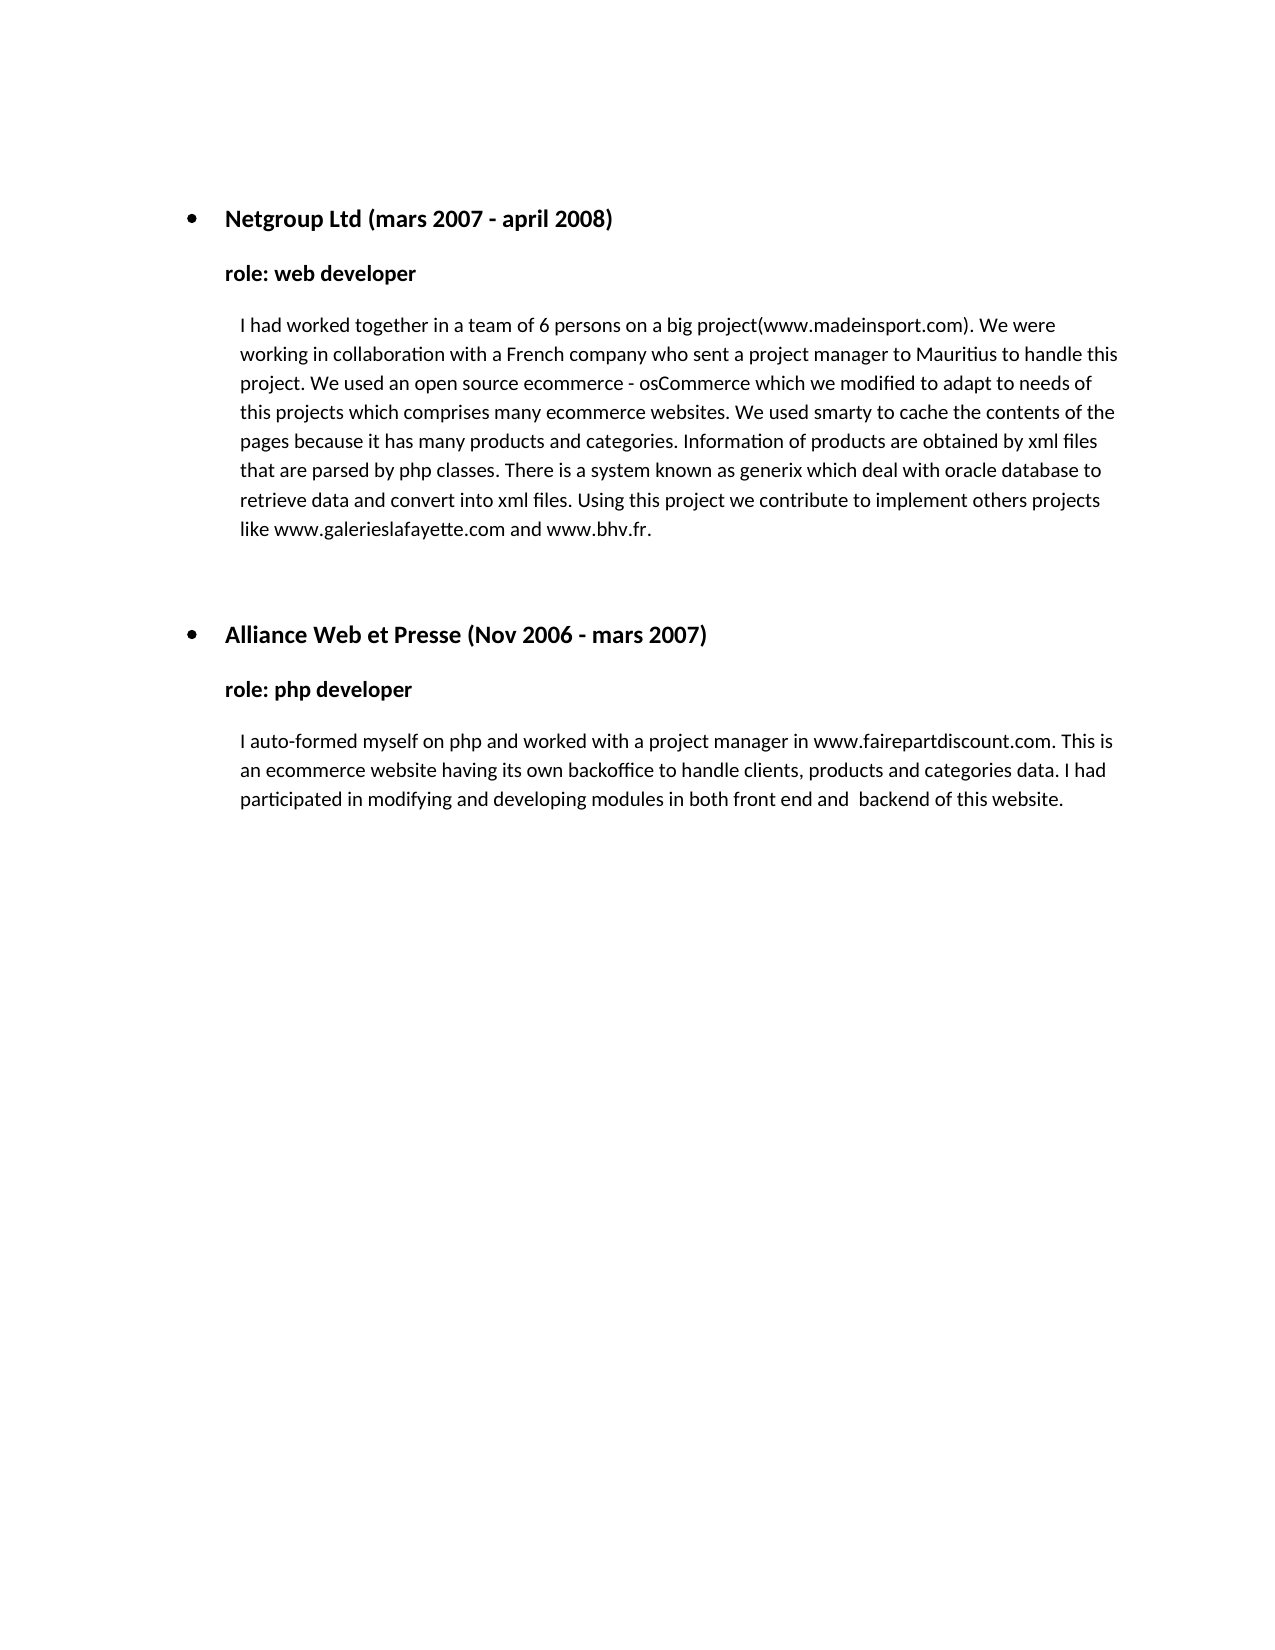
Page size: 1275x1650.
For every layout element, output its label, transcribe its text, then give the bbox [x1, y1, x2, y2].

text I had worked together in a team of 6 persons on a big project(www.madeinsport.com). We were working in collaboration with a French company who sent a project manager to Mauritius to handle this project. We used an open source ecommerce - osCommerce which we modified to adapt to needs of this projects which comprises many ecommerce websites. We used smarty to cache the contents of the pages because it has many products and categories. Information of products are obtained by xml files that are parsed by php classes. There is a system known as generix which deal with oracle database to retrieve data and convert into xml files. Using this project we contribute to implement others projects like www.galerieslafayette.com and www.bhv.fr. [240, 312, 1125, 541]
text role: web developer [150, 259, 1125, 287]
text I auto-formed myself on php and worked with a project manager in www.fairepartdiscount.com. This is an ecommerce website having its own backoffice to handle clients, products and categories data. I had participated in modifying and developing modules in both front end and backend of this website. [240, 728, 1125, 812]
list Alliance Web et Presse (Nov 2006 - mars 2007) [187, 619, 1125, 649]
list Netgroup Ltd (mars 2007 - april 2008) [187, 203, 1125, 233]
text role: php developer [225, 675, 1125, 703]
